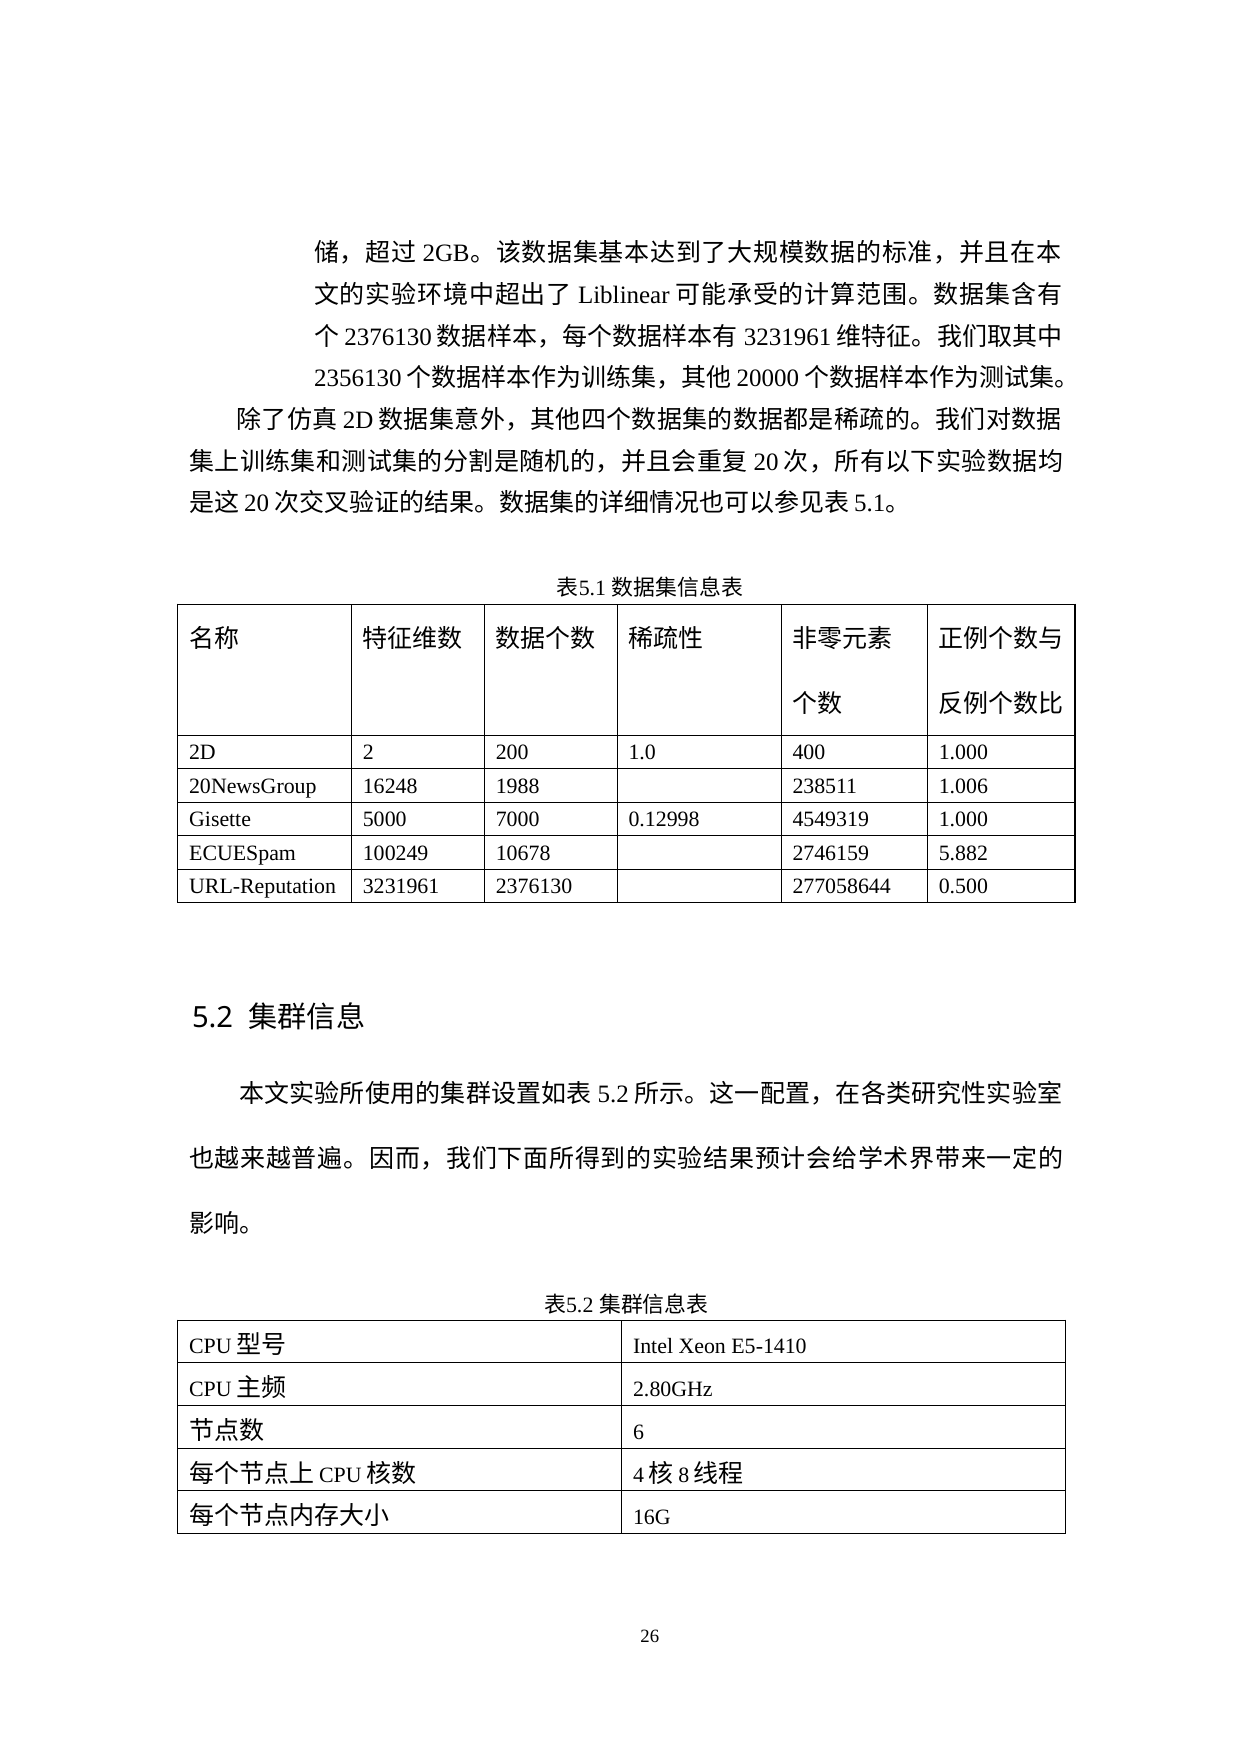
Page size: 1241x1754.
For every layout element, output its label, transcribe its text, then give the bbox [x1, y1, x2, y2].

text 除了仿真2D数据集意外，其他四个数据集的数据都是稀疏的。我们对数据集上训练集和测试集的分割是随机的，并且会重复20次，所有以下实验数据均是这20次交叉验证的结果。数据集的详细情况也可以参见表5.1。 [189, 395, 1063, 520]
table_cell 2.80GHz [622, 1363, 1065, 1405]
table_header Intel Xeon E5-1410 [622, 1321, 1065, 1362]
table_cell 1.0 [618, 736, 781, 768]
table_cell 277058644 [782, 870, 927, 902]
table_cell URL-Reputation [178, 870, 351, 902]
table_cell 0.500 [928, 870, 1074, 902]
table_header 特征维数 [352, 605, 484, 734]
table_header 非零元素个数 [782, 605, 927, 734]
subtitle 集群信息 [192, 997, 1063, 1034]
table_cell 节点数 [178, 1406, 621, 1448]
table_cell 1.000 [928, 736, 1074, 768]
table_cell 4核8线程 [622, 1449, 1065, 1490]
table_cell ECUESpam [178, 836, 351, 869]
table_cell 100249 [352, 836, 484, 869]
table_cell 3231961 [352, 870, 484, 902]
table_cell 20NewsGroup [178, 769, 351, 802]
table_cell 2746159 [782, 836, 927, 869]
table_header 正例个数与反例个数比 [928, 605, 1074, 734]
table_cell 0.12998 [618, 803, 781, 835]
table_cell 5.882 [928, 836, 1074, 869]
table_cell [618, 836, 781, 869]
table_header 稀疏性 [618, 605, 781, 734]
table_cell 1.000 [928, 803, 1074, 835]
text 表5.2 集群信息表 [189, 1287, 1063, 1319]
table_cell 1.006 [928, 769, 1074, 802]
table_cell 7000 [485, 803, 617, 835]
table_header 数据个数 [485, 605, 617, 734]
table_cell Gisette [178, 803, 351, 835]
table_cell 16248 [352, 769, 484, 802]
table_cell 16G [622, 1491, 1065, 1533]
text 表5.1 数据集信息表 [189, 562, 1063, 603]
table_header 名称 [178, 605, 351, 734]
table_cell 200 [485, 736, 617, 768]
table_cell 每个节点上CPU核数 [178, 1449, 621, 1490]
table_cell 238511 [782, 769, 927, 802]
table_cell 5000 [352, 803, 484, 835]
table_cell 2D [178, 736, 351, 768]
table_cell [618, 870, 781, 902]
table_header CPU型号 [178, 1321, 621, 1362]
table_cell 400 [782, 736, 927, 768]
table_cell 每个节点内存大小 [178, 1491, 621, 1533]
table_cell 4549319 [782, 803, 927, 835]
table_cell CPU主频 [178, 1363, 621, 1405]
table_cell [618, 769, 781, 802]
table_cell 1988 [485, 769, 617, 802]
text 本文实验所使用的集群设置如表5.2所示。这一配置，在各类研究性实验室也越来越普遍。因而，我们下面所得到的实验结果预计会给学术界带来一定的影响。 [189, 1059, 1063, 1254]
table_cell 6 [622, 1406, 1065, 1448]
table_cell 2376130 [485, 870, 617, 902]
table_cell 2 [352, 736, 484, 768]
table_cell 10678 [485, 836, 617, 869]
